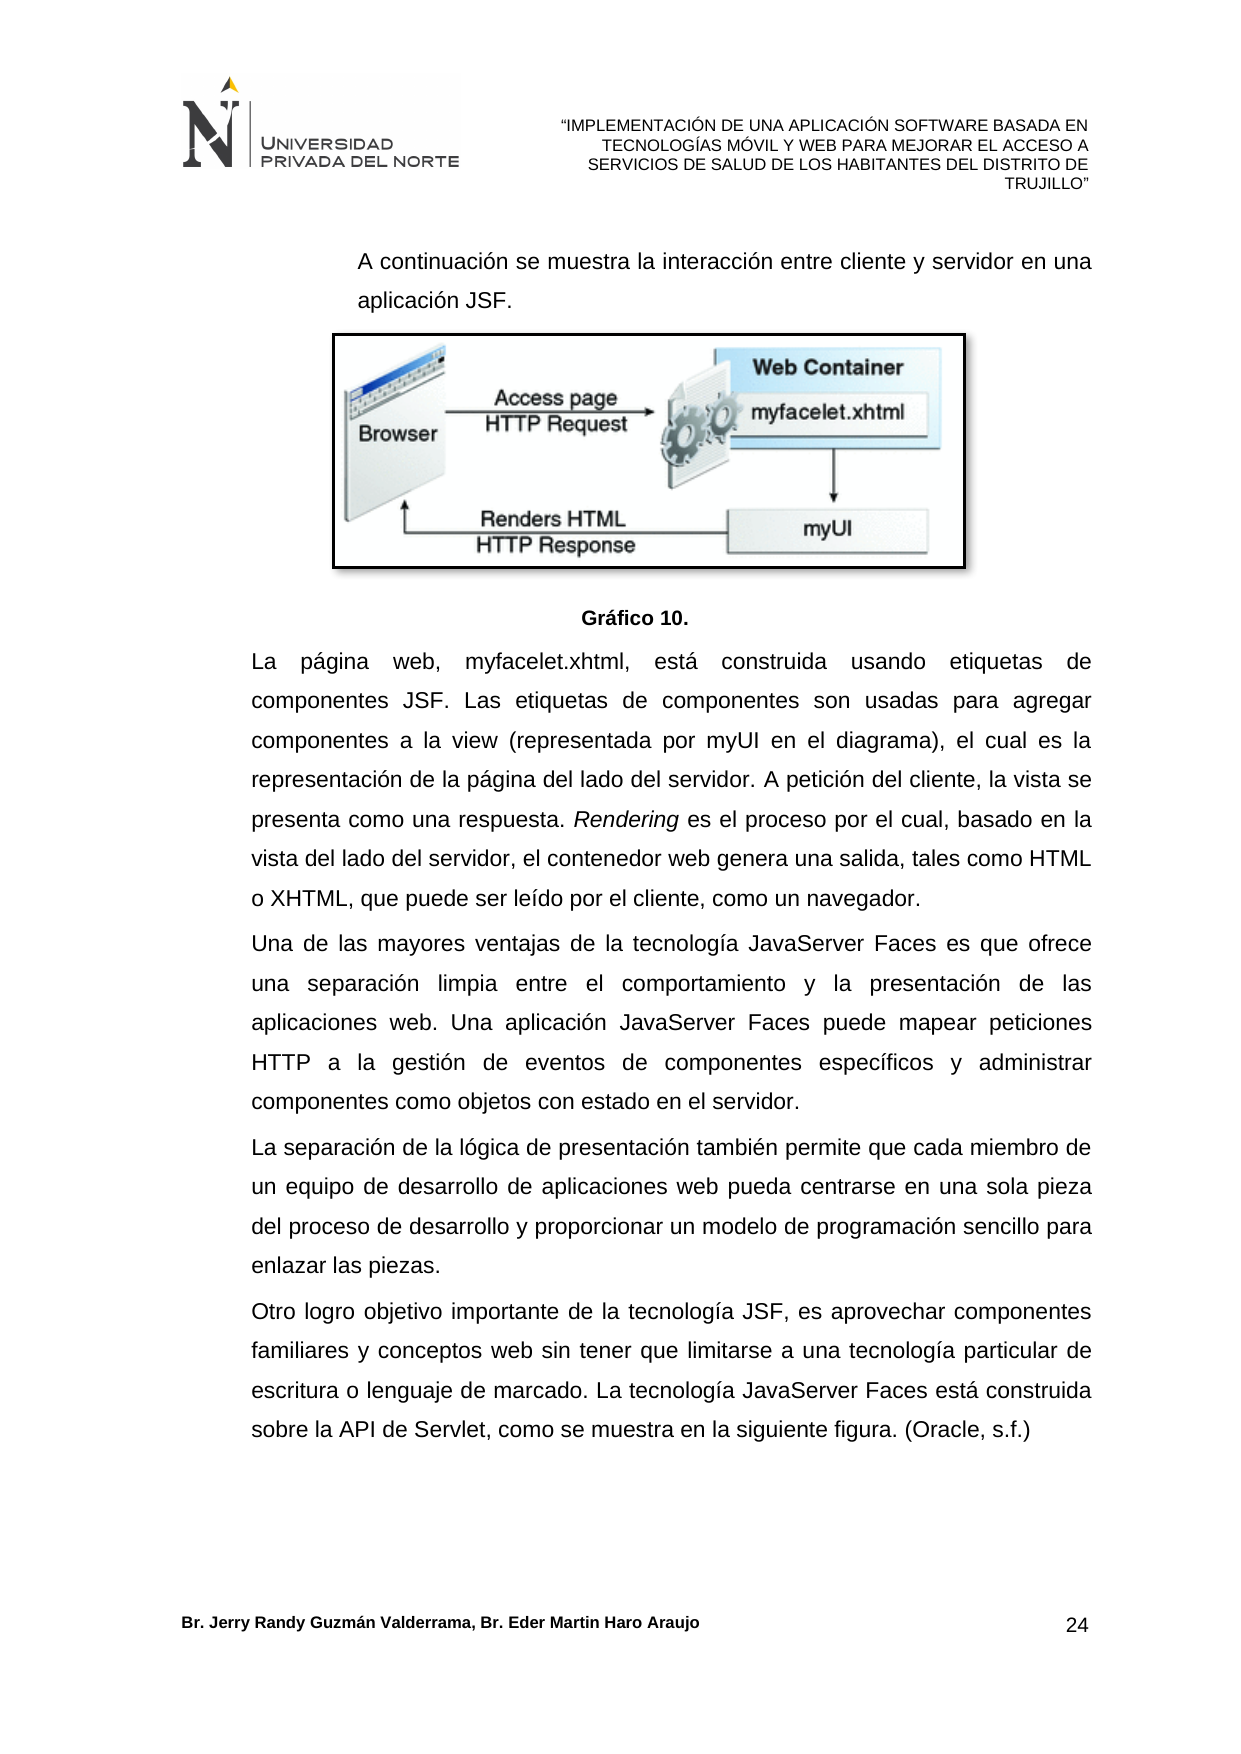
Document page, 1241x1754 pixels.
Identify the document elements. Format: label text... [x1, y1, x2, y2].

text Otro logro objetivo importante de la tecnología JSF, es aprovechar componentes familiares y conceptos web sin tener que limitarse a una tecnología particular de escritura o lenguaje de marcado. La tecnología JavaServer Faces está construida sobre la API de Servlet, como se muestra en la siguiente figura. [251, 1298, 1092, 1443]
text La separación de la lógica de presentación también permite que cada miembro de un equipo de desarrollo de aplicaciones web pueda centrarse en una sola pieza del proceso de desarrollo y proporcionar un modelo de programación sencillo para enlazar las piezas. [251, 1134, 1092, 1279]
text A continuación se muestra la interacción entre cliente y servidor en una aplicación JSF. [357, 248, 1092, 313]
picture [335, 336, 963, 566]
text Una de las mayores ventajas de la tecnología JavaServer Faces es que ofrece una separación limpia entre el comportamiento y la presentación de las aplicaciones web. Una aplicación JavaServer Faces puede mapear peticiones HTTP a la gestión de eventos de componentes específicos y administrar componentes como objetos con estado en el servidor. [251, 930, 1092, 1114]
text La página web, myfacelet.xhtml, está construida usando etiquetas de componentes JSF. Las etiquetas de componentes son usadas para agregar componentes a la view (representada por myUI en el diagrama), el cual es la representación de la página del lado del servidor. A petición del cliente, la vista se presenta como una respuesta. Rendering es el proceso por el cual, basado en la vista del lado del servidor, el contenedor web genera una salida, tales como HTML o XHTML, que puede ser leído por el cliente, como un navegador. [251, 648, 1092, 911]
picture [181, 73, 462, 169]
